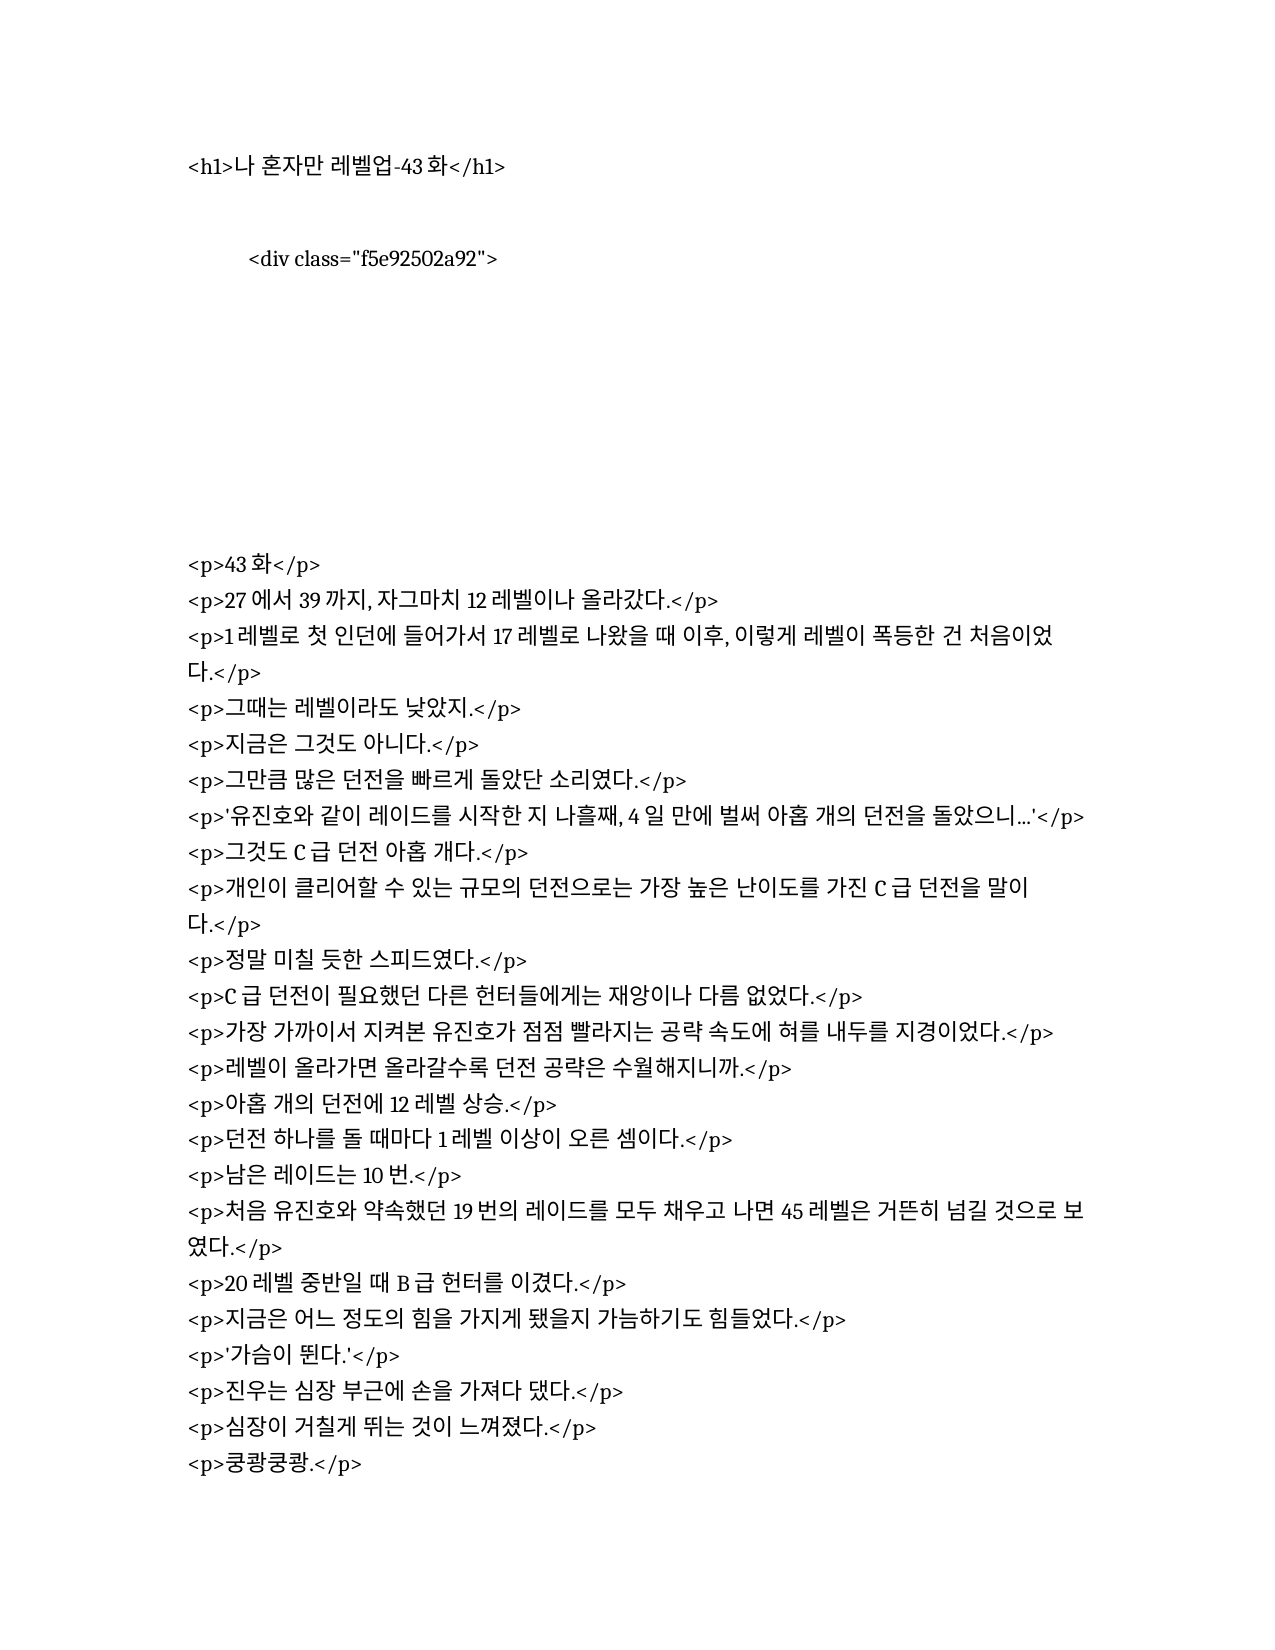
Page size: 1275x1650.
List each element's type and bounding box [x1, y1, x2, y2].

text [187, 150, 1087, 1478]
